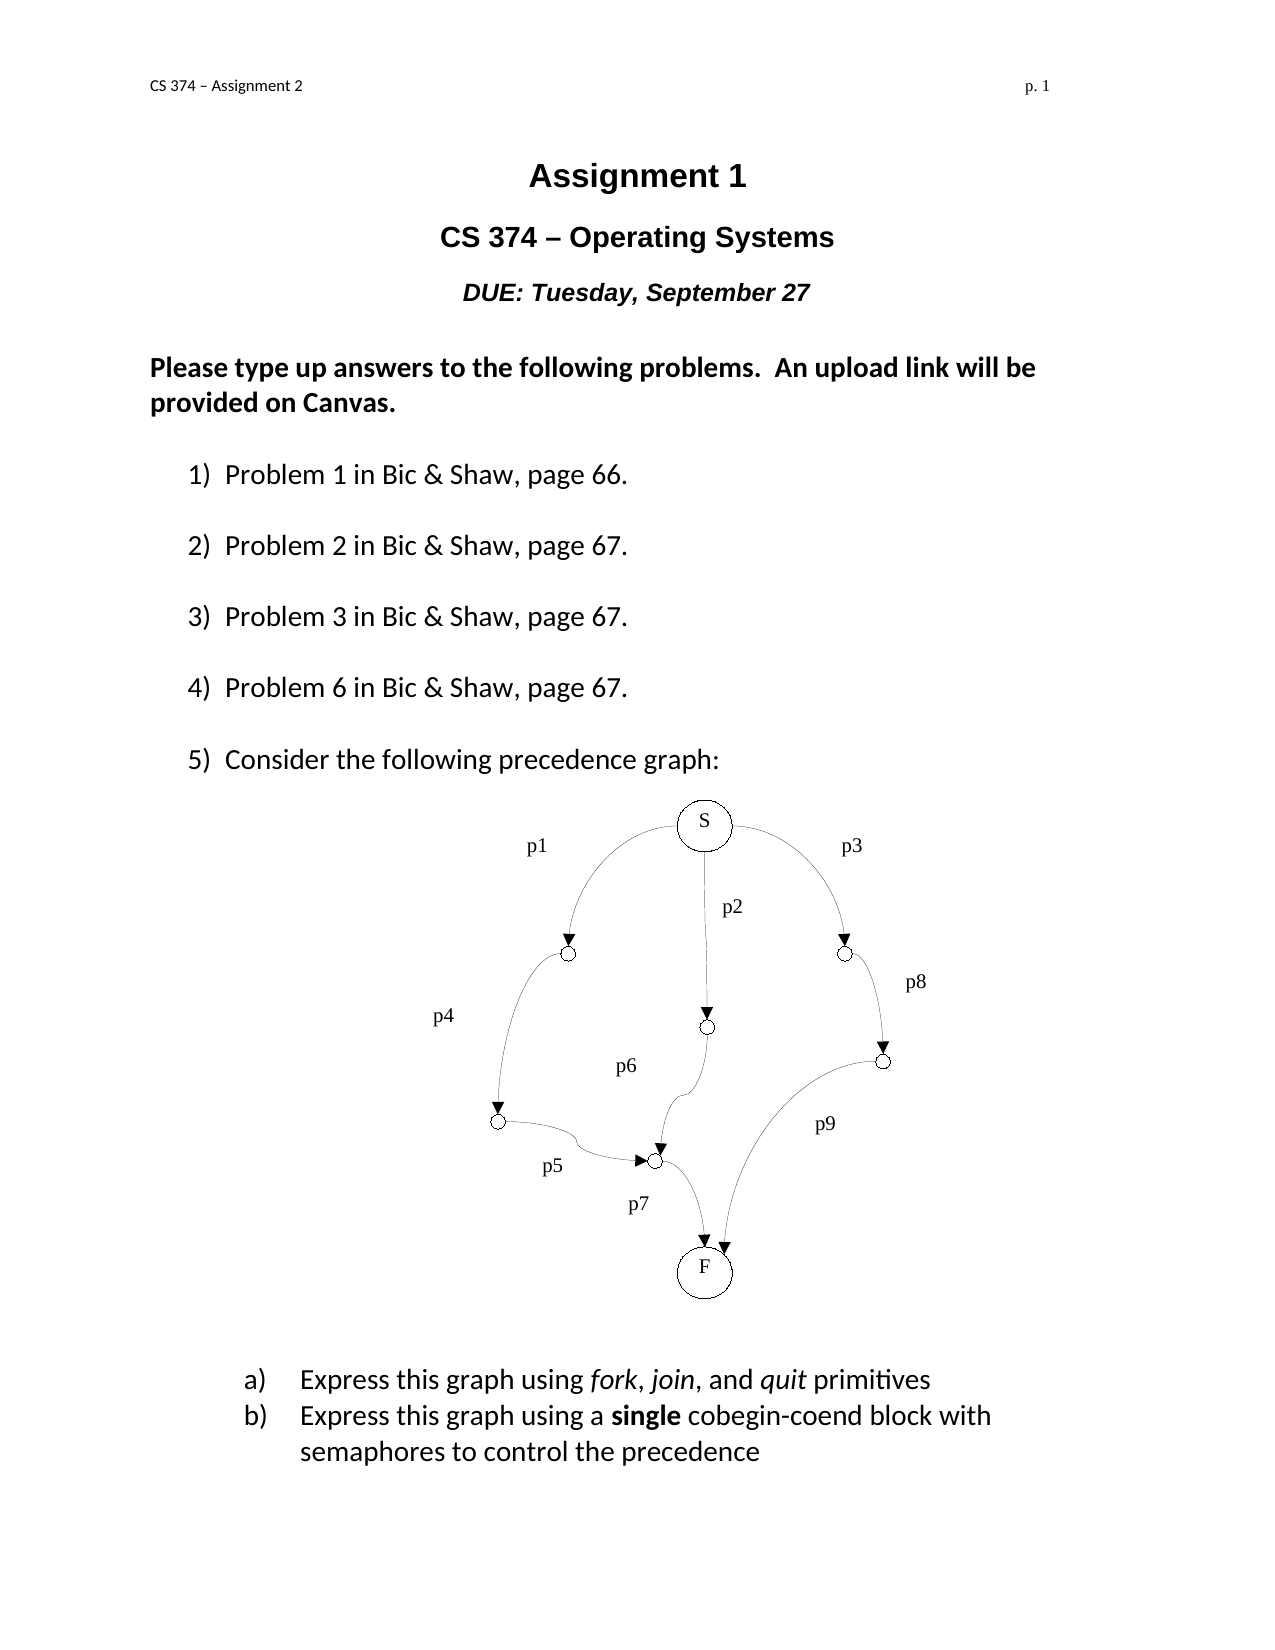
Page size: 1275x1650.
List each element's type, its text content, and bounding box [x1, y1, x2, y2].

list Problem 2 in Bic & Shaw, page 67. [187, 527, 1125, 563]
subtitle CS 374 – Operating Systems [150, 220, 1125, 253]
list Consider the following precedence graph: [187, 741, 1125, 776]
list Problem 3 in Bic & Shaw, page 67. [187, 598, 1125, 634]
list Express this graph using a single cobegin-coend block with semaphores to control the precedence [244, 1397, 1125, 1468]
subtitle DUE: Tuesday, September 27 [150, 278, 1125, 307]
list Problem 6 in Bic & Shaw, page 67. [187, 669, 1125, 705]
title Assignment 1 [150, 156, 1125, 195]
text Please type up answers to the following problems. An upload link will be provided on Canvas. [150, 349, 1125, 420]
list Express this graph using fork, join, and quit primitives [244, 1361, 1125, 1397]
list Problem 1 in Bic & Shaw, page 66. [187, 456, 1125, 491]
